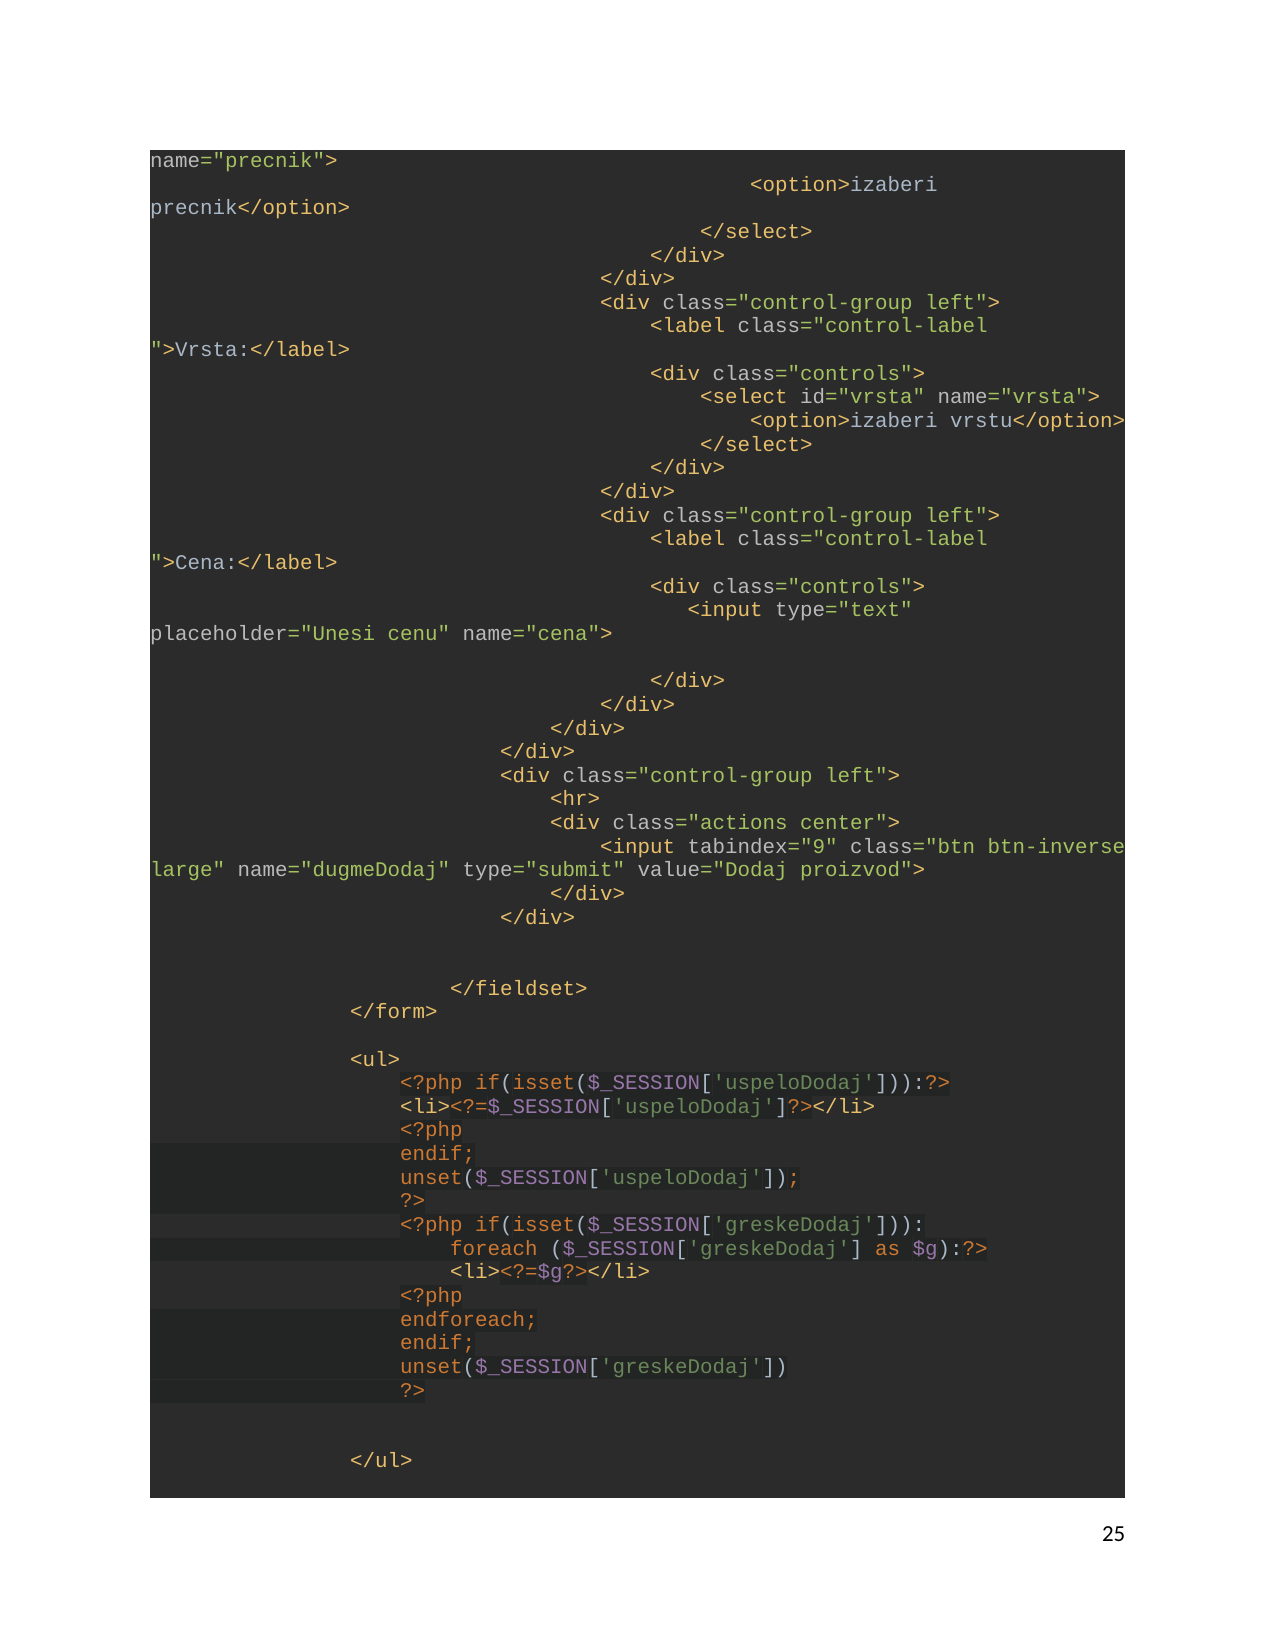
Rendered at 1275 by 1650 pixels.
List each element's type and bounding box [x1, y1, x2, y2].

text [150, 150, 1125, 1498]
